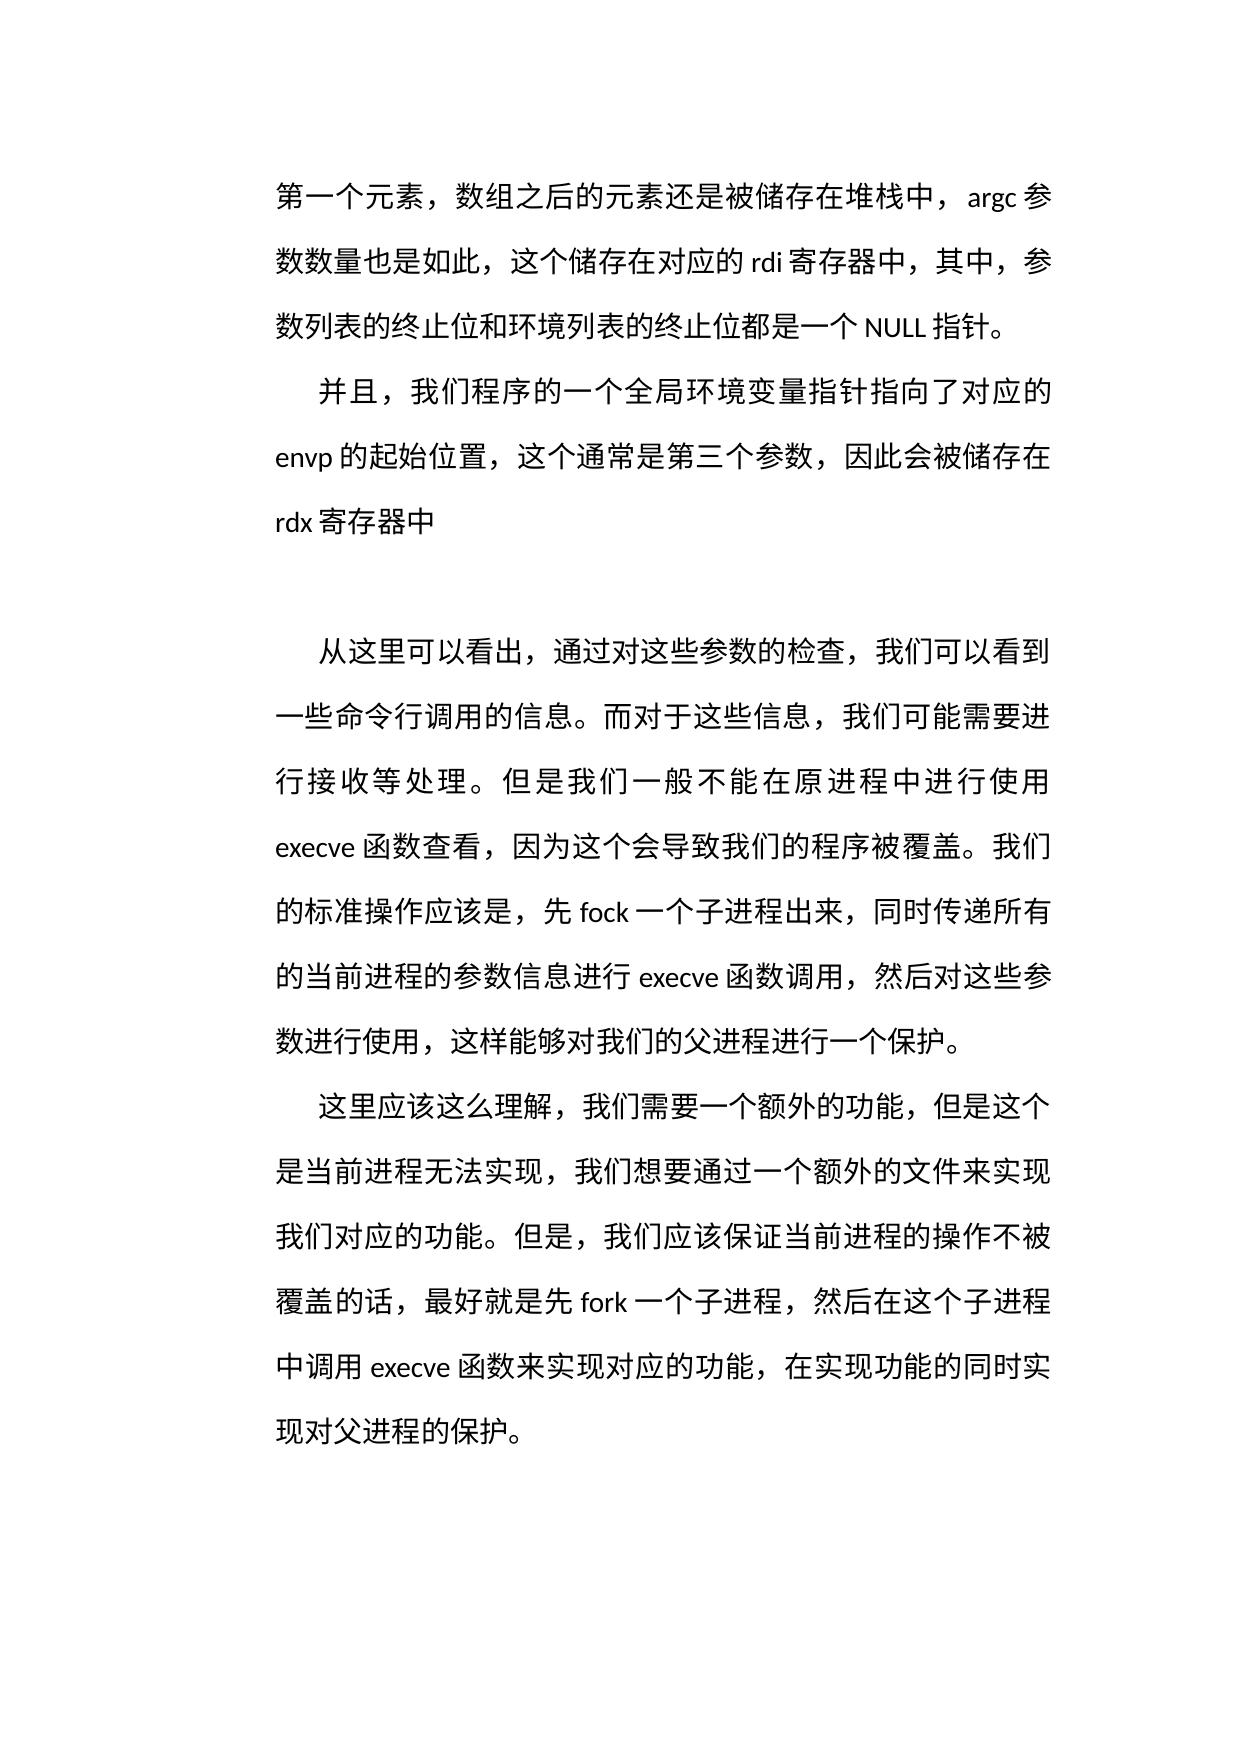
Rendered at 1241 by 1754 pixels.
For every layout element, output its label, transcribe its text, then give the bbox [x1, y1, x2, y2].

text 并且，我们程序的一个全局环境变量指针指向了对应的envp的起始位置，这个通常是第三个参数，因此会被储存在rdx寄存器中 [275, 357, 1053, 552]
text 这里应该这么理解，我们需要一个额外的功能，但是这个是当前进程无法实现，我们想要通过一个额外的文件来实现我们对应的功能。但是，我们应该保证当前进程的操作不被覆盖的话，最好就是先fork一个子进程，然后在这个子进程中调用execve函数来实现对应的功能，在实现功能的同时实现对父进程的保护。 [275, 1072, 1053, 1462]
text 从这里可以看出，通过对这些参数的检查，我们可以看到一些命令行调用的信息。而对于这些信息，我们可能需要进行接收等处理。但是我们一般不能在原进程中进行使用execve函数查看，因为这个会导致我们的程序被覆盖。我们的标准操作应该是，先fock一个子进程出来，同时传递所有的当前进程的参数信息进行execve函数调用，然后对这些参数进行使用，这样能够对我们的父进程进行一个保护。 [275, 617, 1053, 1072]
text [275, 162, 1053, 357]
